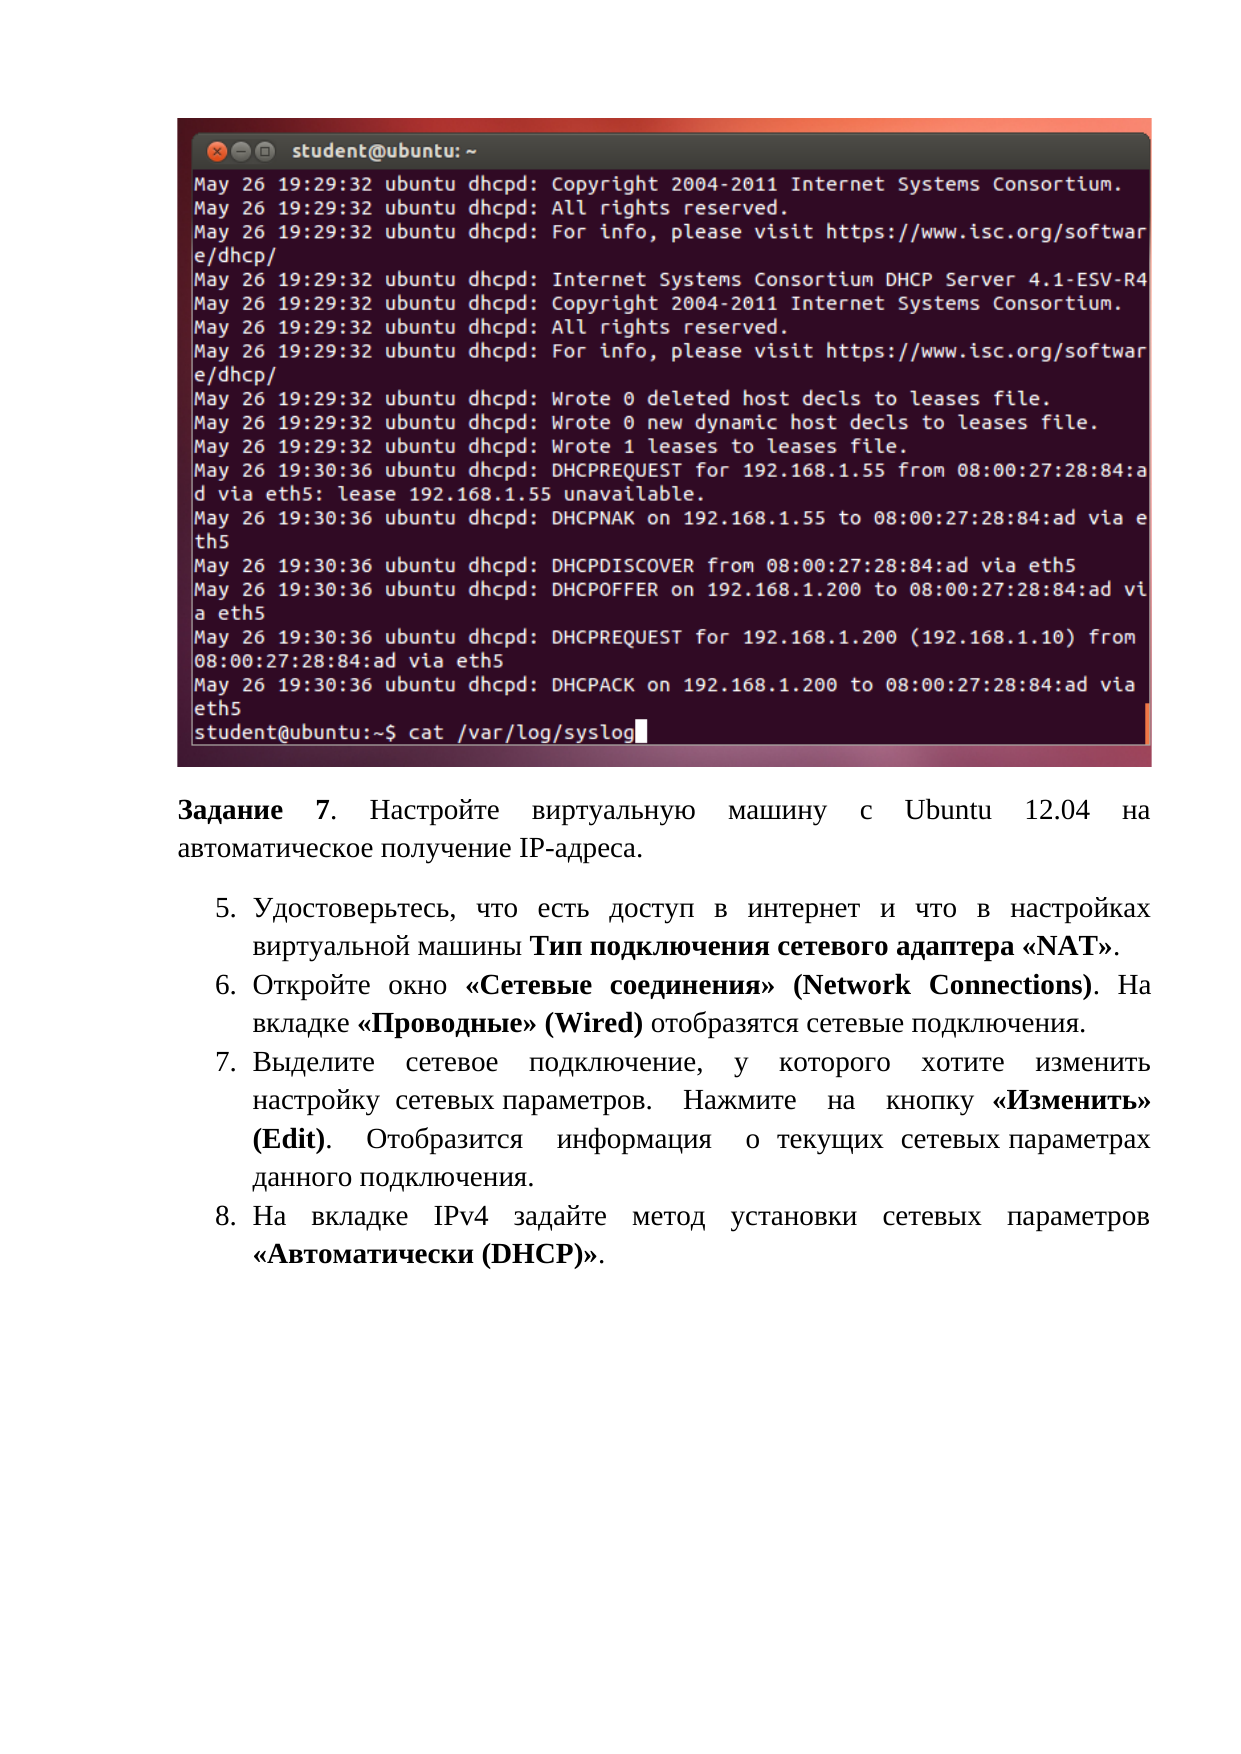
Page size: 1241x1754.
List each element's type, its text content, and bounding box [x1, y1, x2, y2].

list Откройте окно «Сетевые соединения» (Network Connections). На вкладке «Проводные» (Wired) отобразятся сетевые подключения. [215, 967, 1152, 1039]
list На вкладке IPv4 задайте метод установки сетевых параметров «Автоматически (DHCP)». [215, 1198, 1152, 1270]
text Задание 7. Настройте виртуальную машину с Ubuntu 12.04 на автоматическое получение IP-адреса. [177, 792, 1152, 864]
list Удостоверьтесь, что есть доступ в интернет и что в настройках виртуальной машины Тип подключения сетевого адаптера «NAT». [215, 890, 1152, 962]
picture [177, 118, 1152, 767]
list Выделите сетевое подключение, у которого хотите изменить настройку сетевых параметров. Нажмите на кнопку «Изменить» (Edit). Отобразится информация о текущих сетевых параметрах данного подключения. [215, 1044, 1152, 1193]
